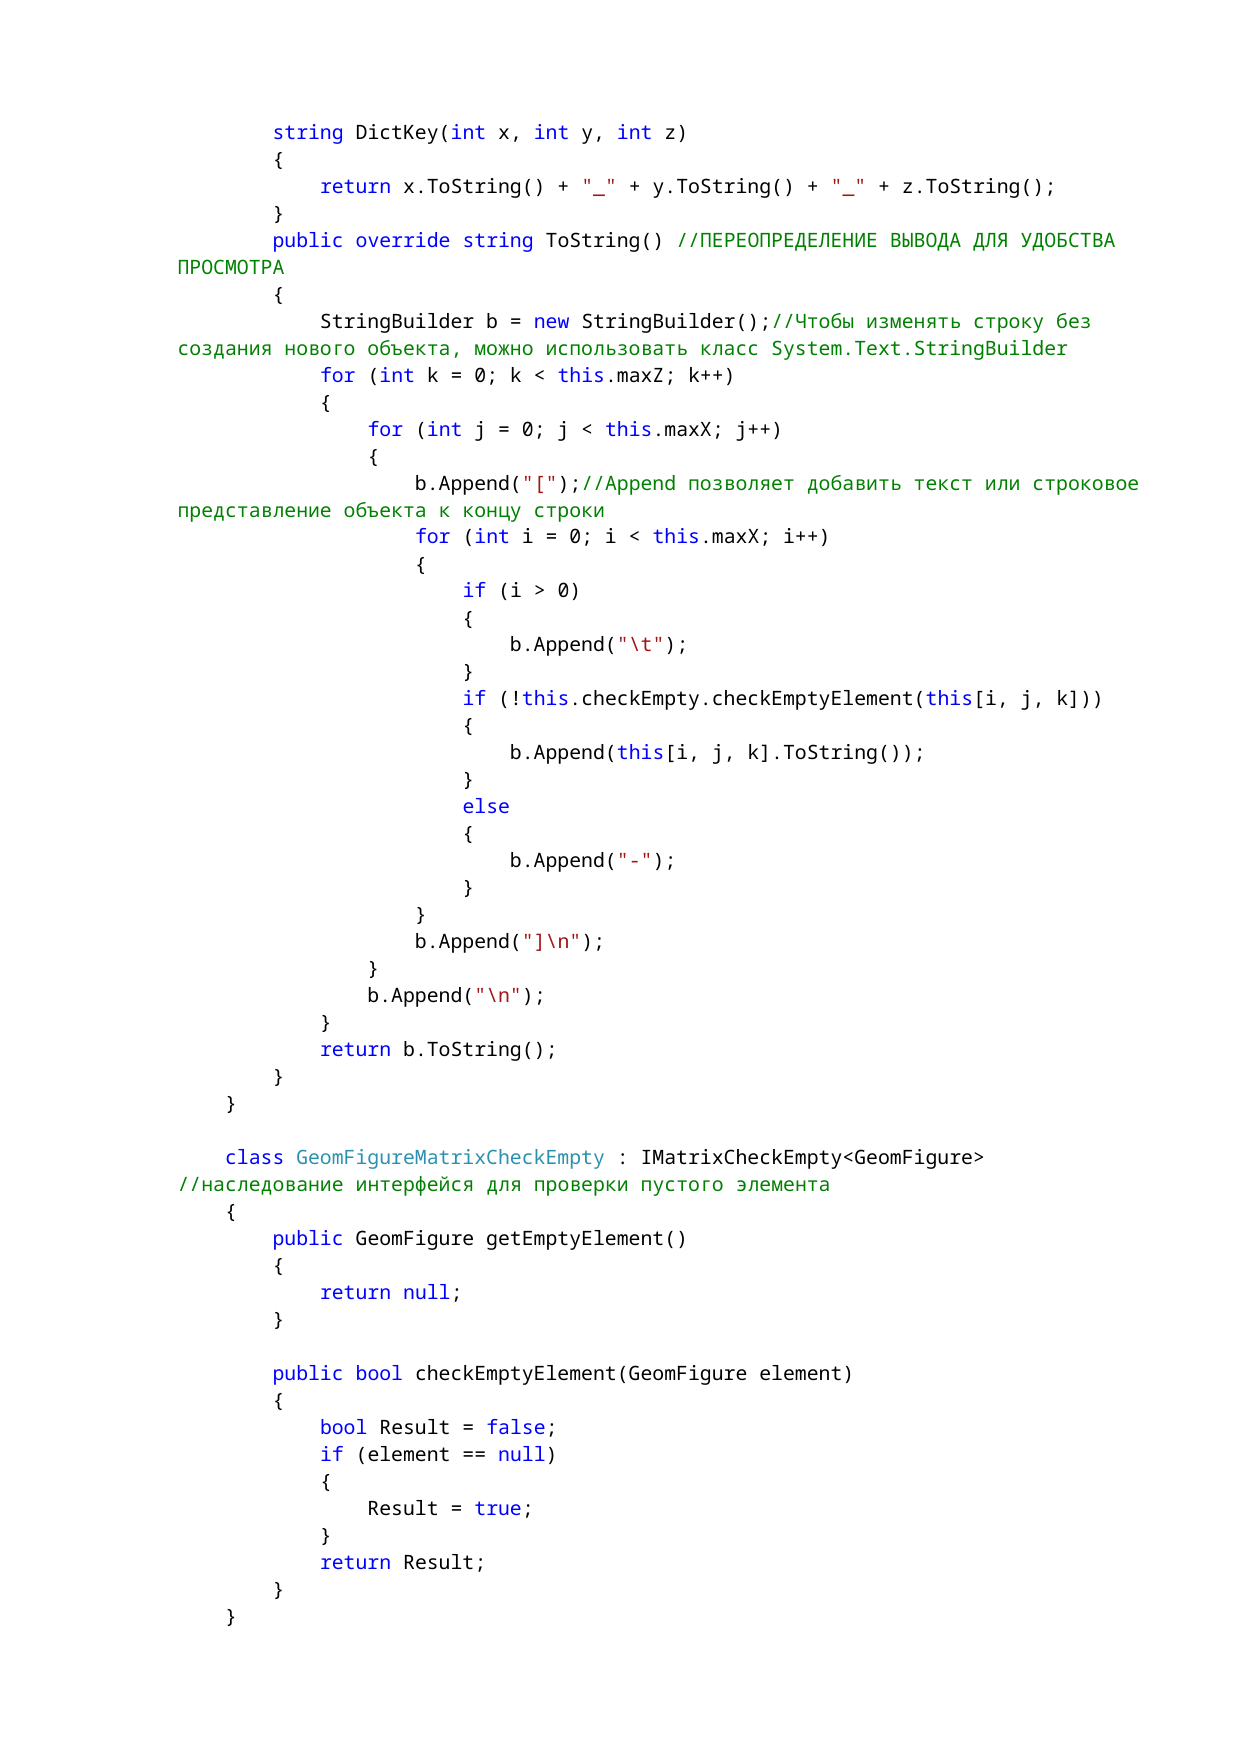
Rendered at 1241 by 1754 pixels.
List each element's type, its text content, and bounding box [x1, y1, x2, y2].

text } [177, 1602, 1152, 1629]
text public GeomFigure getEmptyElement() [177, 1224, 1152, 1251]
text Result = true; [177, 1494, 1152, 1521]
text if (element == null) [177, 1440, 1152, 1467]
text } [177, 1089, 1152, 1116]
text { [177, 604, 1152, 631]
text b.Append("\n"); [177, 981, 1152, 1008]
text for (int k = 0; k < this.maxZ; k++) [177, 361, 1152, 388]
text { [177, 442, 1152, 469]
text public bool checkEmptyElement(GeomFigure element) [177, 1359, 1152, 1386]
text { [177, 1251, 1152, 1278]
text b.Append("-"); [177, 847, 1152, 873]
text } [177, 658, 1152, 685]
text } [177, 901, 1152, 927]
text string DictKey(int x, int y, int z) [177, 118, 1152, 145]
text b.Append("\t"); [177, 631, 1152, 658]
text b.Append(this[i, j, k].ToString()); [177, 739, 1152, 766]
text { [177, 1386, 1152, 1413]
text bool Result = false; [177, 1413, 1152, 1440]
text if (i > 0) [177, 577, 1152, 604]
text { [177, 712, 1152, 739]
text { [177, 819, 1152, 847]
text for (int i = 0; i < this.maxX; i++) [177, 523, 1152, 550]
text } [177, 766, 1152, 793]
text } [177, 1305, 1152, 1332]
text else [177, 793, 1152, 819]
text } [177, 1062, 1152, 1089]
text b.Append("[");//Append позволяет добавить текст или строковое представление объекта к концу строки [177, 469, 1152, 523]
text { [177, 388, 1152, 415]
text } [177, 1575, 1152, 1602]
text } [177, 1008, 1152, 1035]
text b.Append("]\n"); [177, 927, 1152, 954]
text } [177, 873, 1152, 901]
text { [177, 1467, 1152, 1494]
text class GeomFigureMatrixCheckEmpty : IMatrixCheckEmpty<GeomFigure> //наследование интерфейся для проверки пустого элемента [177, 1143, 1152, 1197]
text for (int j = 0; j < this.maxX; j++) [177, 415, 1152, 442]
text { [177, 550, 1152, 577]
text return null; [177, 1278, 1152, 1305]
text } [177, 954, 1152, 981]
text } [177, 199, 1152, 226]
text { [177, 1197, 1152, 1224]
text StringBuilder b = new StringBuilder();//Чтобы изменять строку без создания нового объекта, можно использовать класс System.Text.StringBuilder [177, 307, 1152, 361]
text return x.ToString() + "_" + y.ToString() + "_" + z.ToString(); [177, 172, 1152, 199]
text return b.ToString(); [177, 1035, 1152, 1062]
text public override string ToString() //ПЕРЕОПРЕДЕЛЕНИЕ ВЫВОДА ДЛЯ УДОБСТВА ПРОСМОТРА [177, 226, 1152, 280]
text return Result; [177, 1548, 1152, 1575]
text { [177, 280, 1152, 307]
text { [177, 145, 1152, 172]
text if (!this.checkEmpty.checkEmptyElement(this[i, j, k])) [177, 685, 1152, 712]
text } [177, 1521, 1152, 1548]
